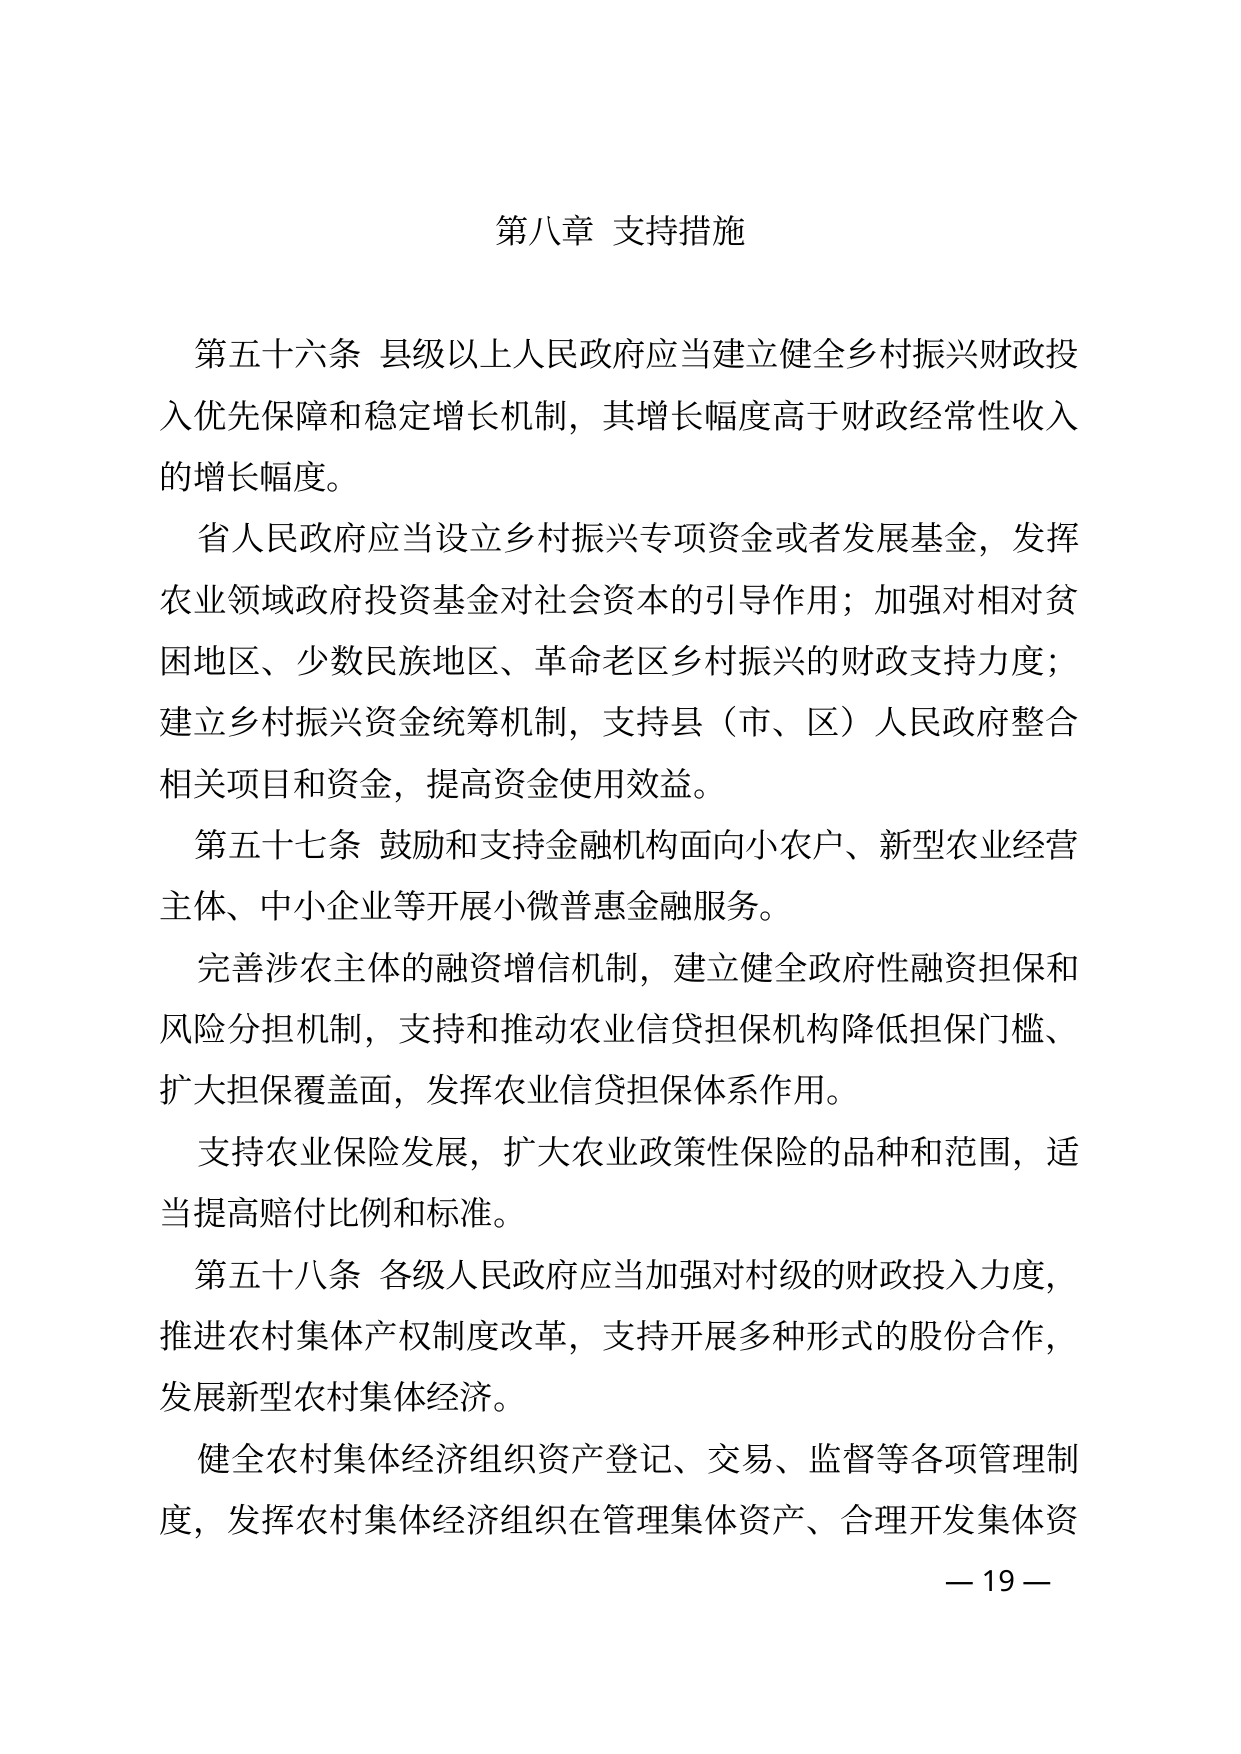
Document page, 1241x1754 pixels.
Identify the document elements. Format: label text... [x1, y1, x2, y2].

text 省人民政府应当设立乡村振兴专项资金或者发展基金，发挥农业领域政府投资基金对社会资本的引导作用；加强对相对贫困地区、少数民族地区、革命老区乡村振兴的财政支持力度；建立乡村振兴资金统筹机制，支持县（市、区）人民政府整合相关项目和资金，提高资金使用效益。 [159, 502, 1081, 808]
text 第五十八条 各级人民政府应当加强对村级的财政投入力度，推进农村集体产权制度改革，支持开展多种形式的股份合作，发展新型农村集体经济。 [159, 1238, 1081, 1422]
text 支持农业保险发展，扩大农业政策性保险的品种和范围，适当提高赔付比例和标准。 [159, 1115, 1081, 1238]
text 完善涉农主体的融资增信机制，建立健全政府性融资担保和风险分担机制，支持和推动农业信贷担保机构降低担保门槛、扩大担保覆盖面，发挥农业信贷担保体系作用。 [159, 931, 1081, 1115]
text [159, 1422, 1081, 1545]
text 第五十七条 鼓励和支持金融机构面向小农户、新型农业经营主体、中小企业等开展小微普惠金融服务。 [159, 808, 1081, 931]
text 第五十六条 县级以上人民政府应当建立健全乡村振兴财政投入优先保障和稳定增长机制，其增长幅度高于财政经常性收入的增长幅度。 [159, 318, 1081, 502]
text 第八章 支持措施 [159, 195, 1081, 256]
